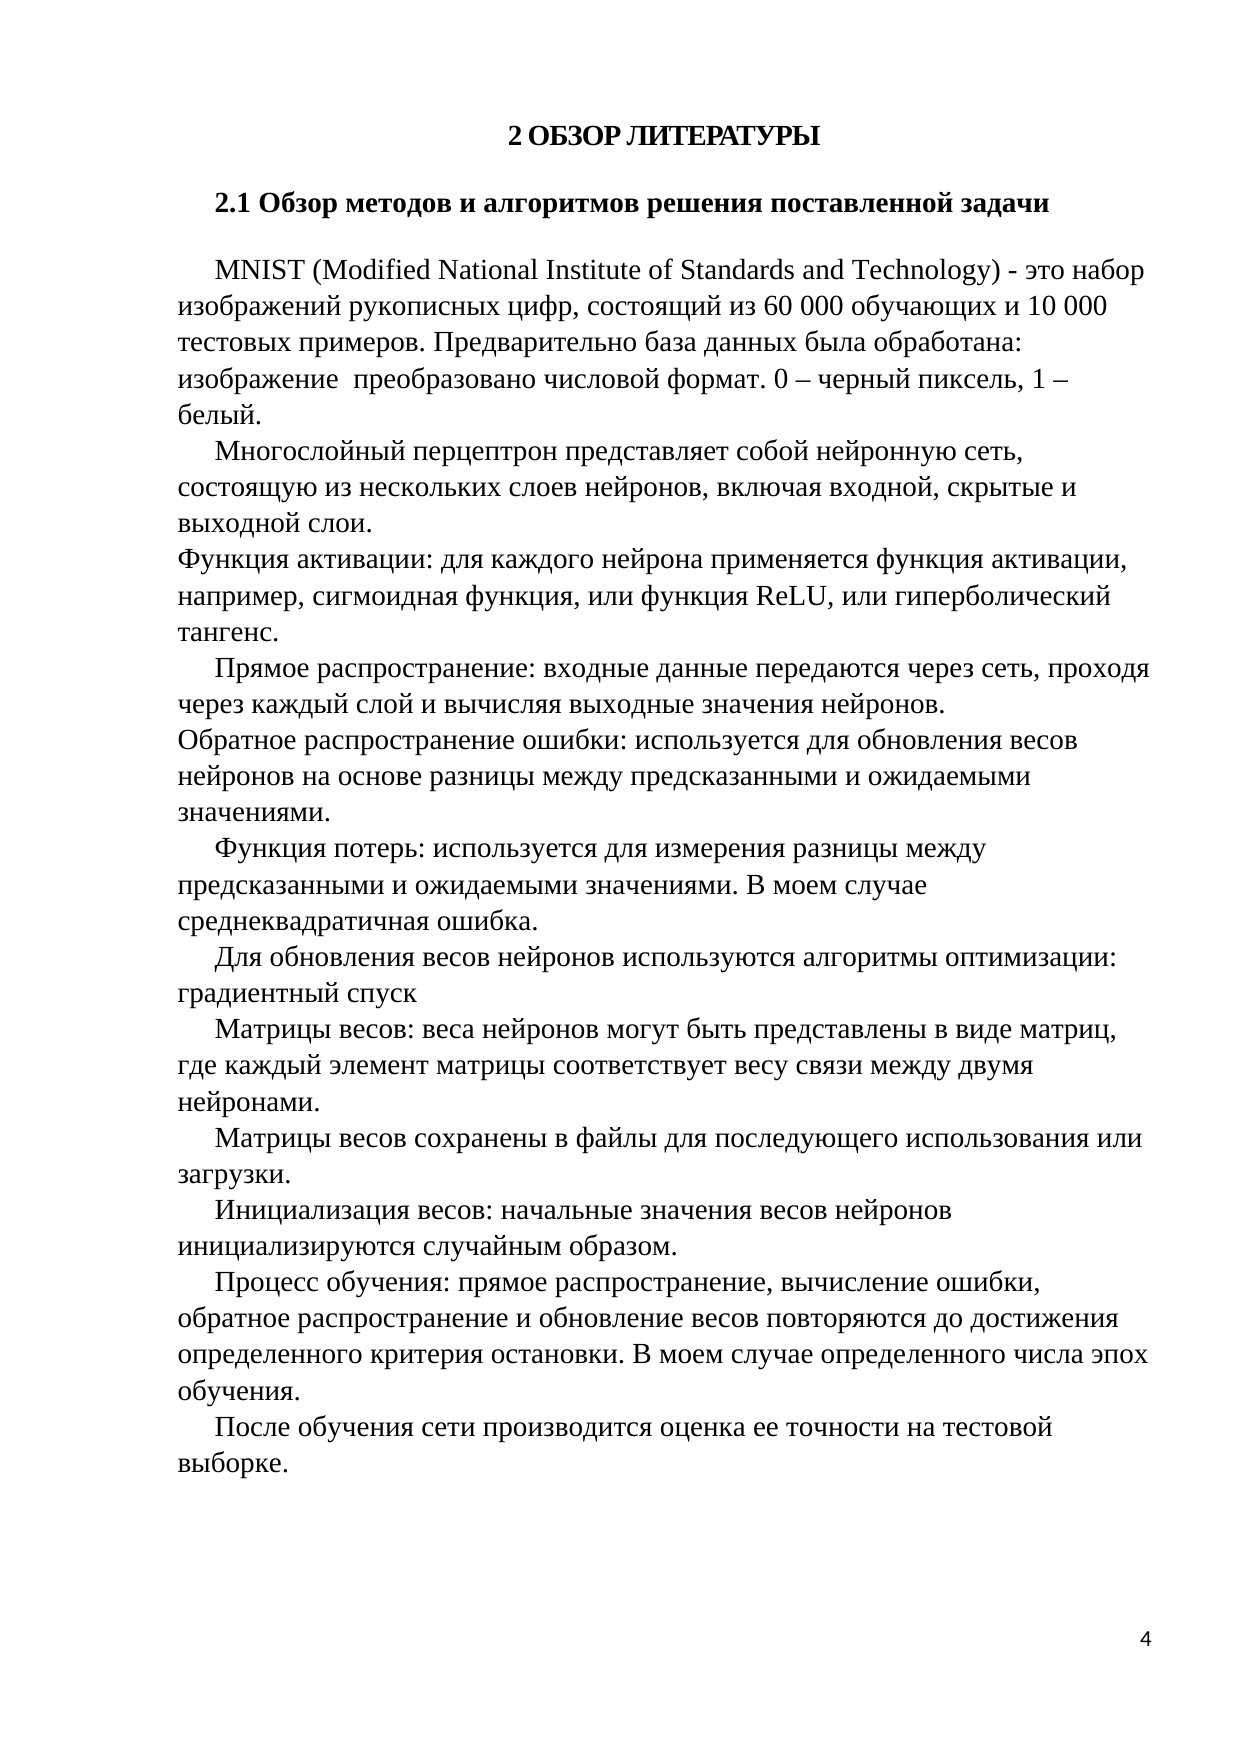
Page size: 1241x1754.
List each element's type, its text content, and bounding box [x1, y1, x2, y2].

text Процесс обучения: прямое распространение, вычисление ошибки, обратное распространение и обновление весов повторяются до достижения определенного критерия остановки. В моем случае определенного числа эпох обучения. [177, 1264, 1152, 1406]
text После обучения сети производится оценка ее точности на тестовой выборке. [177, 1409, 1152, 1479]
text Функция активации: для каждого нейрона применяется функция активации, например, сигмоидная функция, или функция ReLU, или гиперболический тангенс. [177, 541, 1152, 647]
text Функция потерь: используется для измерения разницы между предсказанными и ожидаемыми значениями. В моем случае среднеквадратичная ошибка. [177, 831, 1152, 936]
text 2.1 Обзор методов и алгоритмов решения поставленной задачи [177, 185, 1152, 219]
text Матрицы весов: веса нейронов могут быть представлены в виде матриц, где каждый элемент матрицы соответствует весу связи между двумя нейронами. [177, 1011, 1152, 1117]
text Инициализация весов: начальные значения весов нейронов инициализируются случайным образом. [177, 1192, 1152, 1262]
text MNIST (Modified National Institute of Standards and Technology) - это набор изображений рукописных цифр, состоящий из 60 000 обучающих и 10 000 тестовых примеров. Предварительно база данных была обработана: изображение преобразовано числовой формат. 0 – черный пиксель, 1 – белый. [177, 252, 1152, 430]
text Для обновления весов нейронов используются алгоритмы оптимизации: градиентный спуск [177, 939, 1152, 1009]
text Обратное распространение ошибки: используется для обновления весов нейронов на основе разницы между предсказанными и ожидаемыми значениями. [177, 722, 1152, 828]
text Многослойный перцептрон представляет собой нейронную сеть, состоящую из нескольких слоев нейронов, включая входной, скрытые и выходной слои. [177, 433, 1152, 539]
text Прямое распространение: входные данные передаются через сеть, проходя через каждый слой и вычисляя выходные значения нейронов. [177, 650, 1152, 719]
text Матрицы весов сохранены в файлы для последующего использования или загрузки. [177, 1120, 1152, 1189]
title 2 ОБЗОР ЛИТЕРАТУРЫ [177, 118, 1152, 152]
